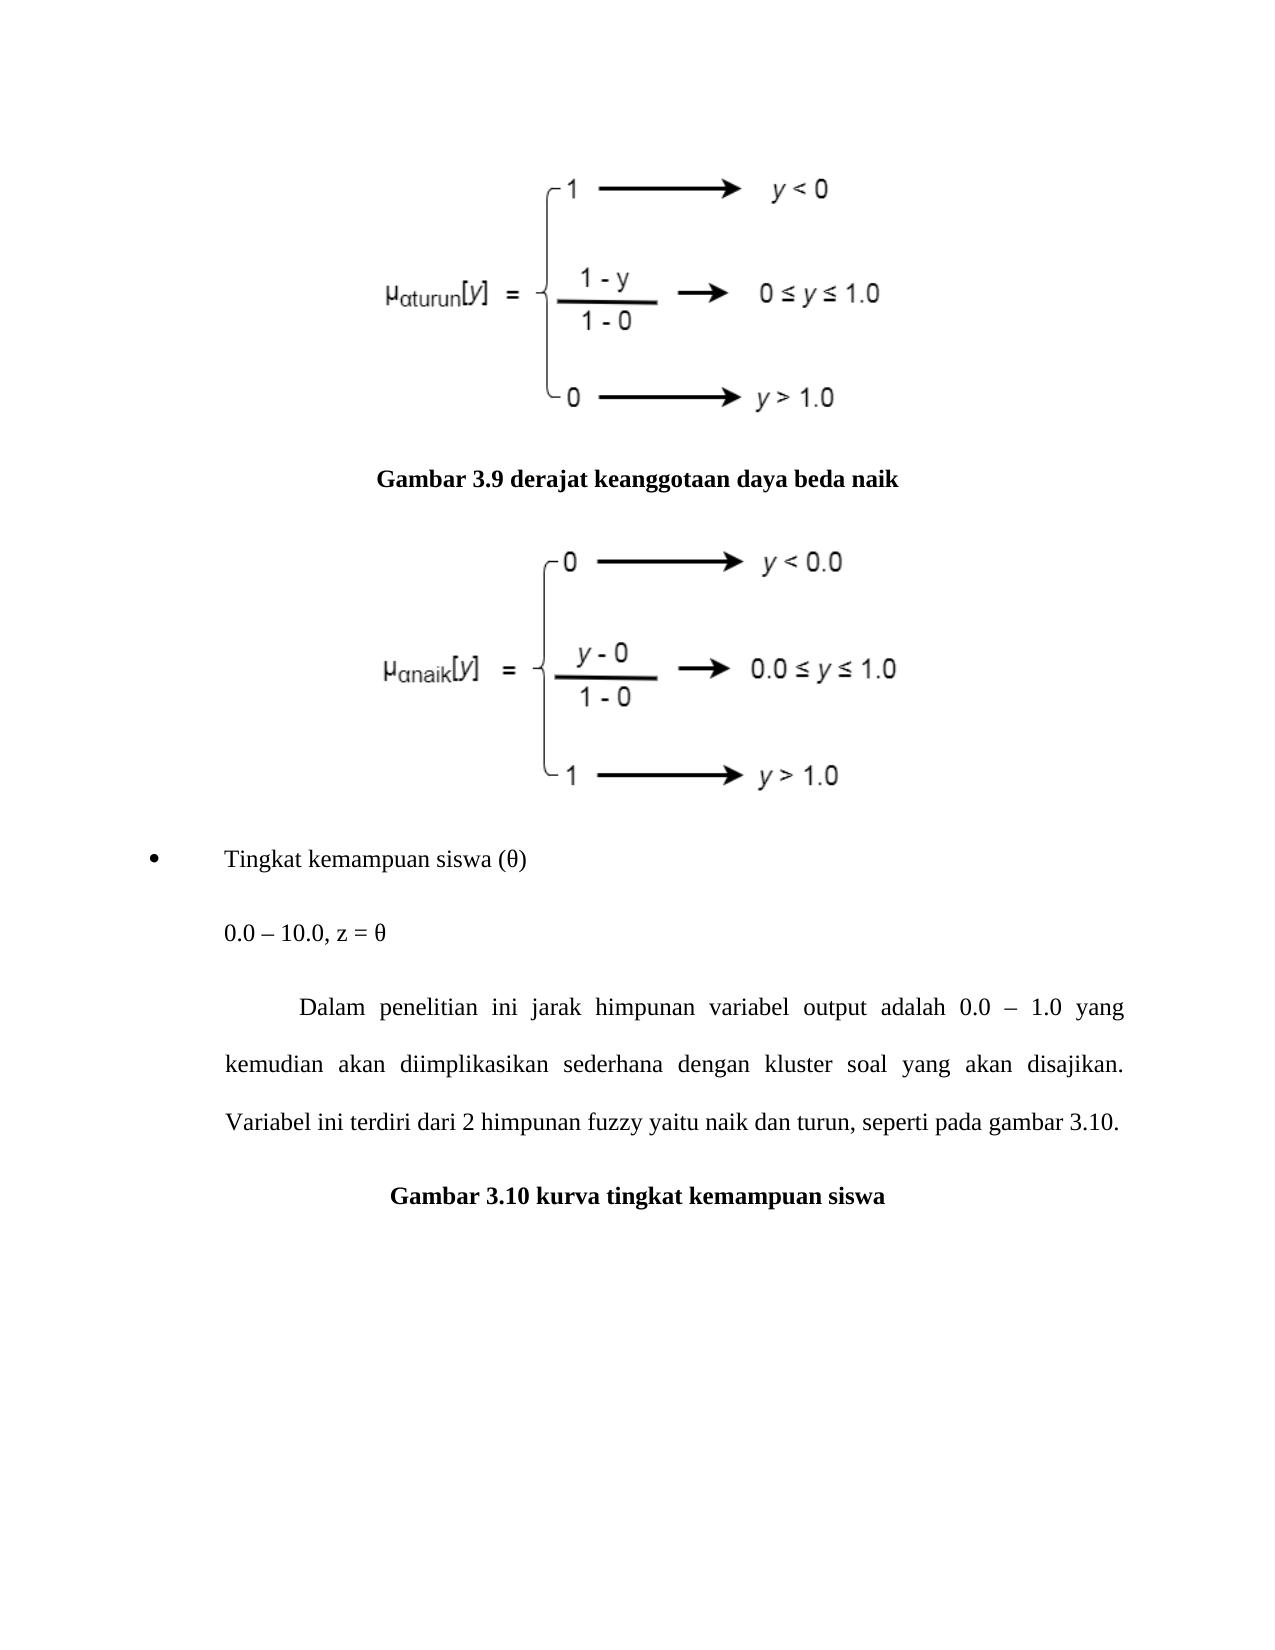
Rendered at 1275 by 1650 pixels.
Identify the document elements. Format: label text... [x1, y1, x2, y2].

text Dalam penelitian ini jarak himpunan variabel output adalah 0.0 – 1.0 yang kemudian akan diimplikasikan sederhana dengan kluster soal yang akan disajikan. Variabel ini terdiri dari 2 himpunan fuzzy yaitu naik dan turun, seperti pada gambar 3.10. [225, 992, 1125, 1136]
list Gambar 3.9 derajat keanggotaan daya beda naik [150, 464, 1125, 493]
list Tingkat kemampuan siswa (θ) [150, 844, 1125, 872]
picture [379, 150, 897, 437]
picture [372, 521, 903, 816]
text 0.0 – 10.0, z = θ [224, 918, 1125, 947]
text Gambar 3.10 kurva tingkat kemampuan siswa [150, 1181, 1125, 1210]
